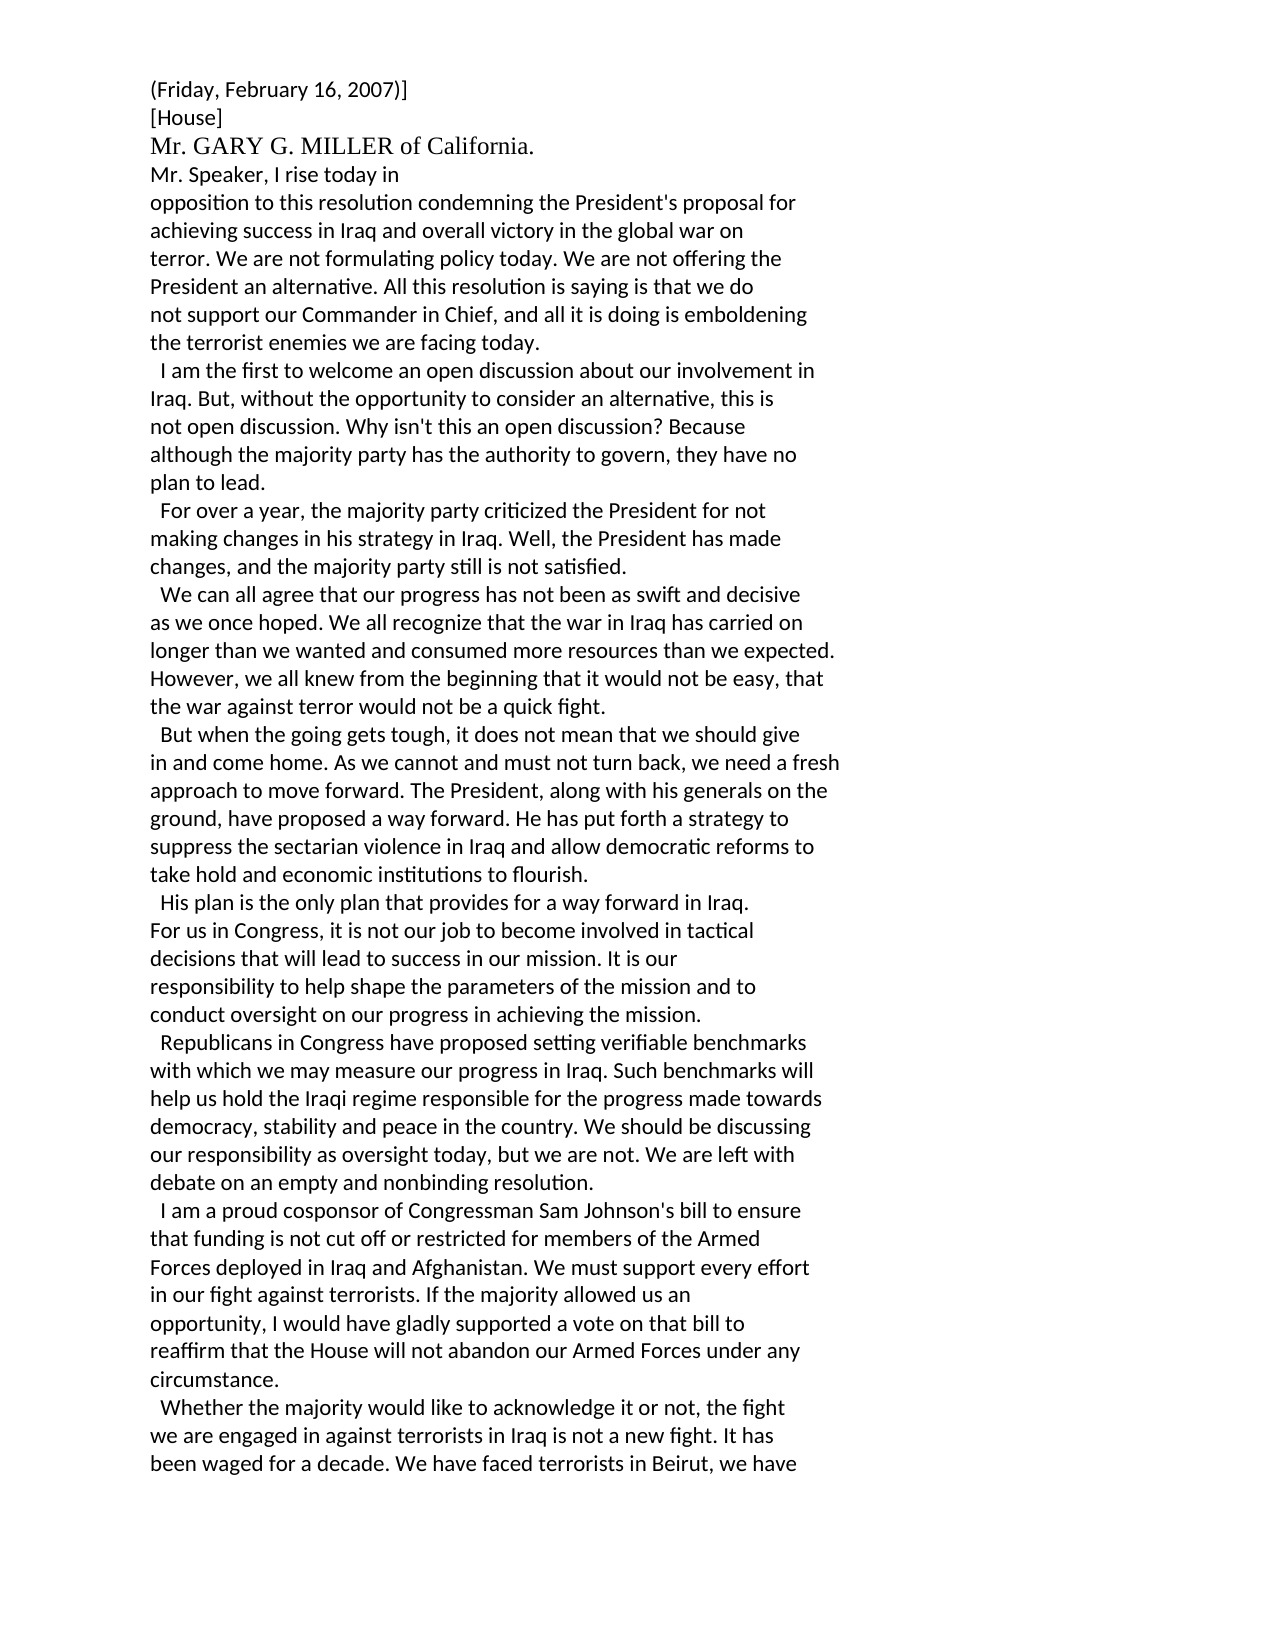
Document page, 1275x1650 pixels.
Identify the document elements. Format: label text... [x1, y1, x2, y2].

text take hold and economic institutions to flourish. [150, 860, 1125, 888]
text However, we all knew from the beginning that it would not be easy, that [150, 664, 1125, 692]
text Republicans in Congress have proposed setting verifiable benchmarks [150, 1028, 1125, 1056]
text democracy, stability and peace in the country. We should be discussing [150, 1112, 1125, 1141]
text making changes in his strategy in Iraq. Well, the President has made [150, 524, 1125, 552]
text Iraq. But, without the opportunity to consider an alternative, this is [150, 384, 1125, 412]
text the war against terror would not be a quick fight. [150, 692, 1125, 720]
text in our fight against terrorists. If the majority allowed us an [150, 1281, 1125, 1309]
text responsibility to help shape the parameters of the mission and to [150, 972, 1125, 1000]
text Mr. Speaker, I rise today in [150, 160, 1125, 188]
text the terrorist enemies we are facing today. [150, 328, 1125, 356]
text I am the first to welcome an open discussion about our involvement in [150, 356, 1125, 384]
text not support our Commander in Chief, and all it is doing is emboldening [150, 300, 1125, 328]
text although the majority party has the authority to govern, they have no [150, 440, 1125, 468]
text conduct oversight on our progress in achieving the mission. [150, 1000, 1125, 1028]
text longer than we wanted and consumed more resources than we expected. [150, 636, 1125, 664]
text with which we may measure our progress in Iraq. Such benchmarks will [150, 1056, 1125, 1084]
text I am a proud cosponsor of Congressman Sam Johnson's bill to ensure [150, 1197, 1125, 1224]
text approach to move forward. The President, along with his generals on the [150, 776, 1125, 804]
text we are engaged in against terrorists in Iraq is not a new fight. It has [150, 1421, 1125, 1449]
text reaffirm that the House will not abandon our Armed Forces under any [150, 1337, 1125, 1365]
text Whether the majority would like to acknowledge it or not, the fight [150, 1393, 1125, 1421]
text circumstance. [150, 1365, 1125, 1393]
text We can all agree that our progress has not been as swift and decisive [150, 580, 1125, 608]
text achieving success in Iraq and overall victory in the global war on [150, 216, 1125, 244]
text Forces deployed in Iraq and Afghanistan. We must support every effort [150, 1253, 1125, 1281]
text But when the going gets tough, it does not mean that we should give [150, 720, 1125, 748]
text decisions that will lead to success in our mission. It is our [150, 944, 1125, 972]
text help us hold the Iraqi regime responsible for the progress made towards [150, 1084, 1125, 1112]
text that funding is not cut off or restricted for members of the Armed [150, 1224, 1125, 1253]
text not open discussion. Why isn't this an open discussion? Because [150, 412, 1125, 440]
text terror. We are not formulating policy today. We are not offering the [150, 244, 1125, 272]
text debate on an empty and nonbinding resolution. [150, 1168, 1125, 1197]
text For us in Congress, it is not our job to become involved in tactical [150, 916, 1125, 944]
text His plan is the only plan that provides for a way forward in Iraq. [150, 888, 1125, 916]
text plan to lead. [150, 468, 1125, 496]
text opposition to this resolution condemning the President's proposal for [150, 188, 1125, 216]
text our responsibility as oversight today, but we are not. We are left with [150, 1141, 1125, 1168]
text been waged for a decade. We have faced terrorists in Beirut, we have [150, 1449, 1125, 1477]
text ground, have proposed a way forward. He has put forth a strategy to [150, 804, 1125, 832]
text changes, and the majority party still is not satisfied. [150, 552, 1125, 580]
text President an alternative. All this resolution is saying is that we do [150, 272, 1125, 300]
text For over a year, the majority party criticized the President for not [150, 496, 1125, 524]
text suppress the sectarian violence in Iraq and allow democratic reforms to [150, 832, 1125, 860]
text opportunity, I would have gladly supported a vote on that bill to [150, 1309, 1125, 1337]
text as we once hoped. We all recognize that the war in Iraq has carried on [150, 608, 1125, 636]
text in and come home. As we cannot and must not turn back, we need a fresh [150, 748, 1125, 776]
